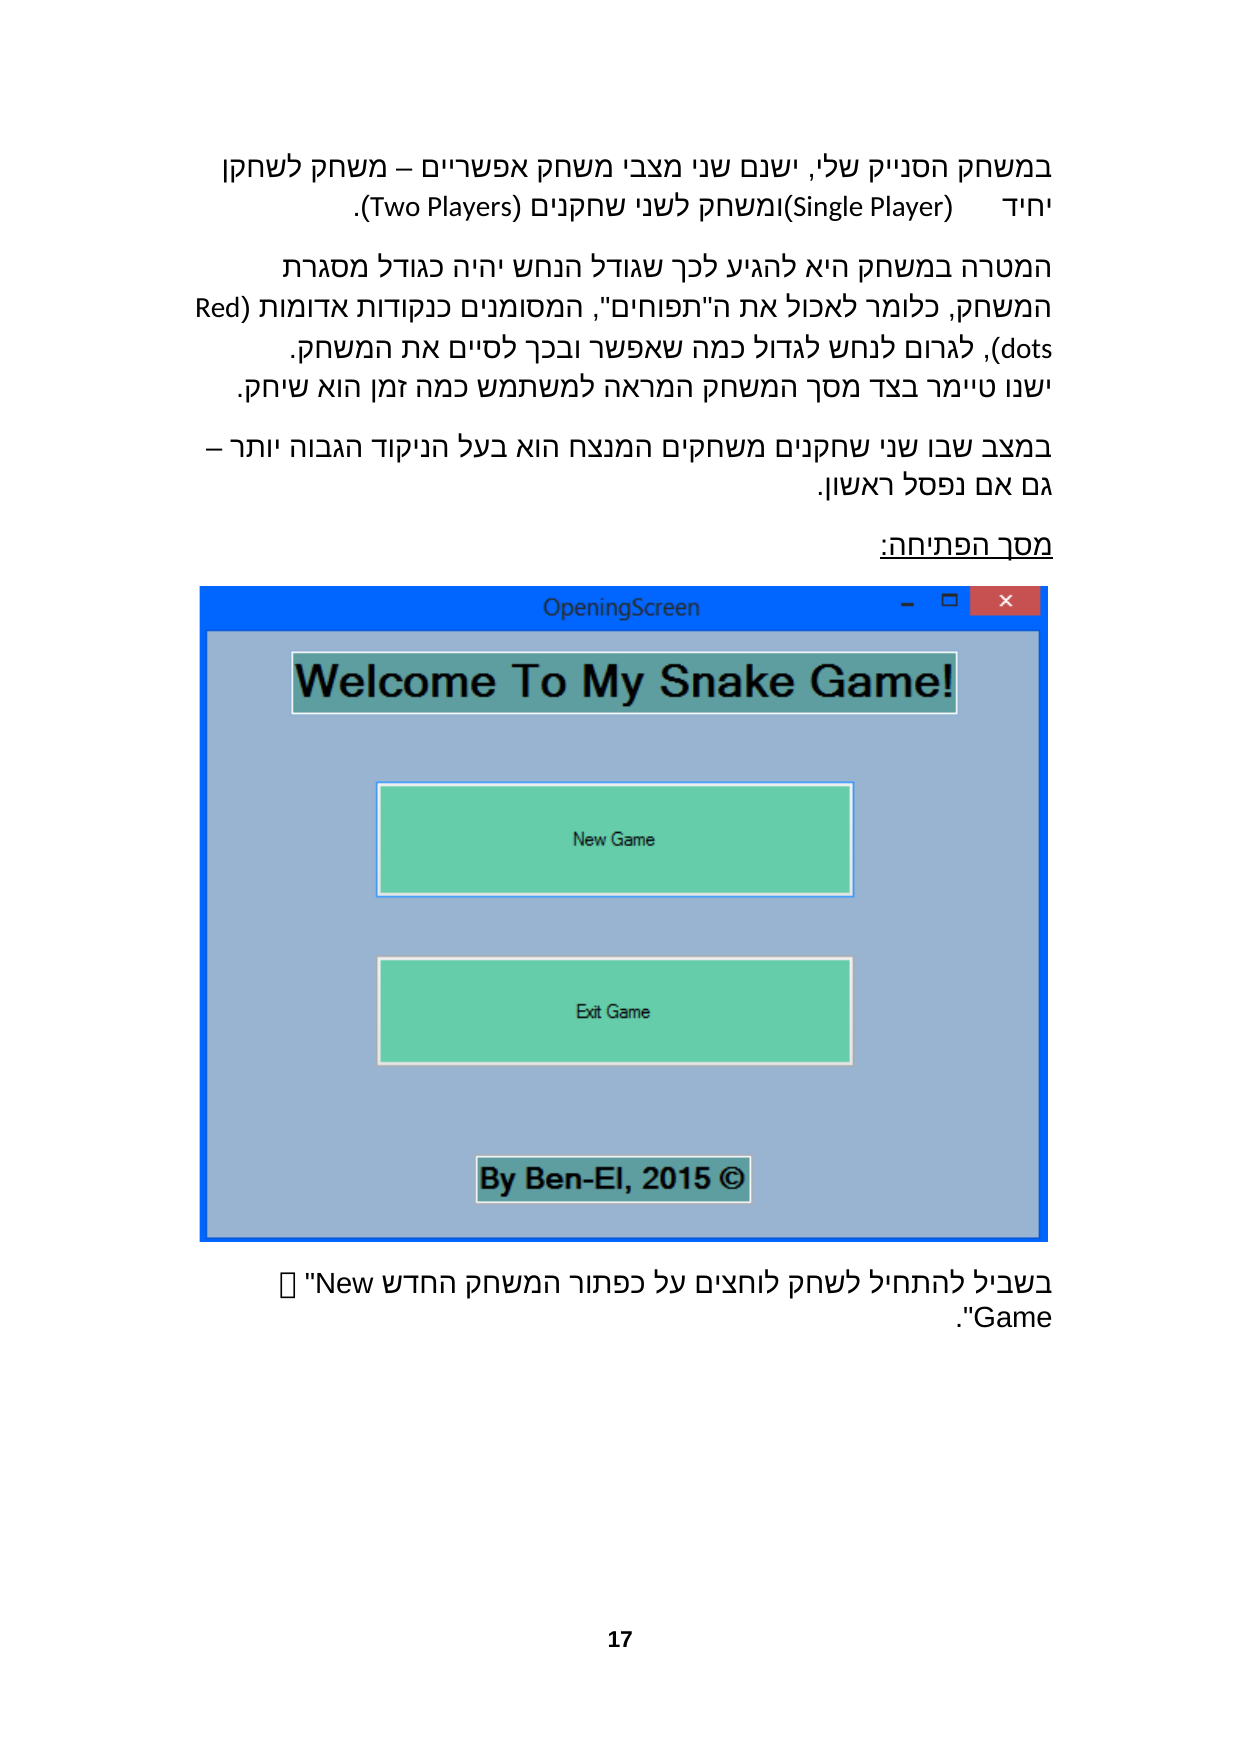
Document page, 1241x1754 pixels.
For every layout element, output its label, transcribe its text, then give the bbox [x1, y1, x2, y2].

text במשחק הסנייק שלי, ישנם שני מצבי משחק אפשריים – משחק לשחקן יחיד (Single Player)ומשחק לשני שחקנים (Two Players). [187, 150, 1053, 224]
text במצב שבו שני שחקנים משחקים המנצח הוא בעל הניקוד הגבוה יותר – גם אם נפסל ראשון. [187, 430, 1053, 502]
text המטרה במשחק היא להגיע לכך שגודל הנחש יהיה כגודל מסגרת המשחק, כלומר לאכול את ה"תפוחים", המסומנים כנקודות אדומות (Red dots), לגרום לנחש לגדול כמה שאפשר ובכך לסיים את המשחק. ישנו טיימר בצד מסך המשחק המראה למשתמש כמה זמן הוא שיחק. [187, 250, 1053, 404]
picture [198, 586, 1048, 1239]
